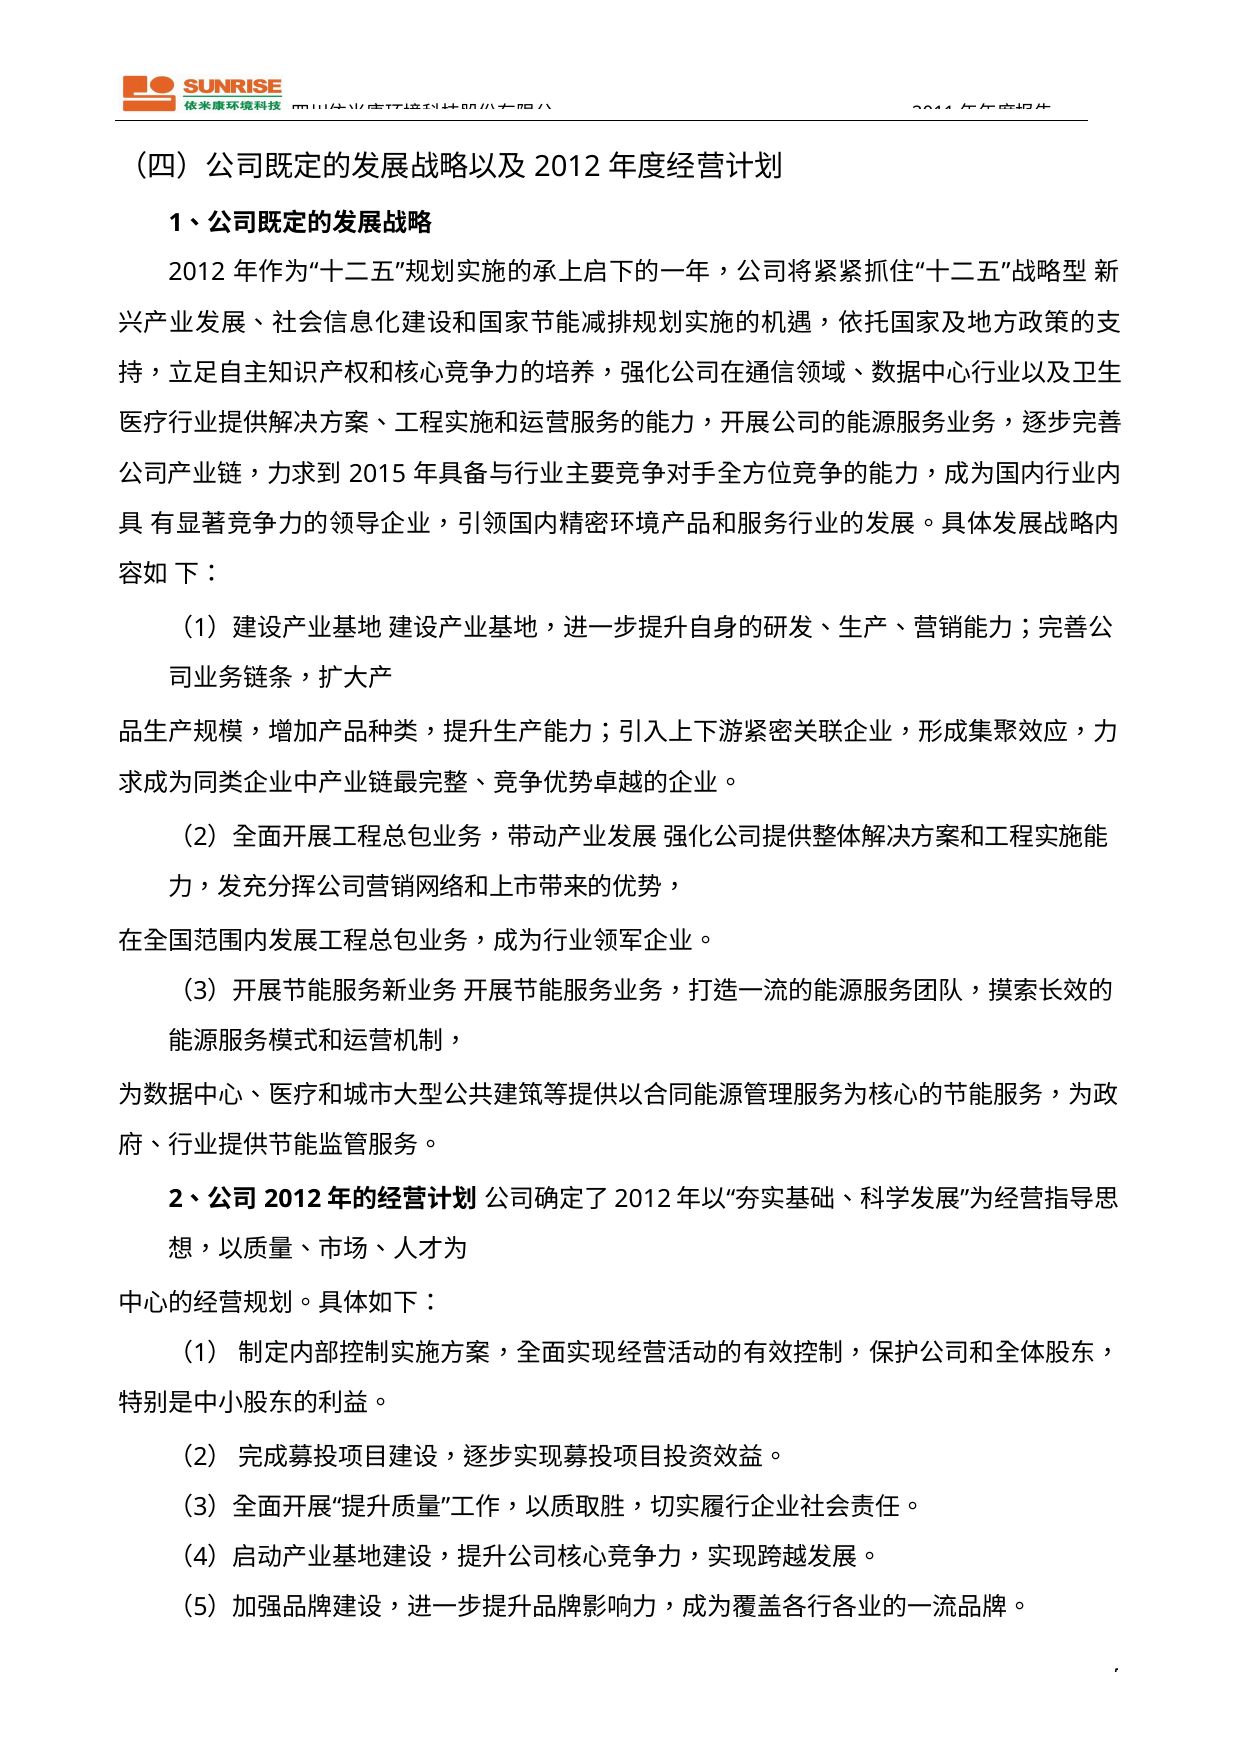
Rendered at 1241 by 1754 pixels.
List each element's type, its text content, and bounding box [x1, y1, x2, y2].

picture [118, 74, 283, 113]
text （3）开展节能服务新业务 开展节能服务业务，打造一流的能源服务团队，摸索长效的能源服务模式和运营机制， [168, 972, 1120, 1056]
subtitle （四）公司既定的发展战略以及 2012 年度经营计划 [118, 145, 1137, 185]
text （3）全面开展“提升质量”工作，以质取胜，切实履行企业社会责任。 [168, 1488, 1137, 1523]
text 为数据中心、医疗和城市大型公共建筑等提供以合同能源管理服务为核心的节能服务，为政 府、行业提供节能监管服务。 [118, 1076, 1120, 1161]
text 中心的经营规划。具体如下： [118, 1285, 1137, 1319]
text 2、公司 2012 年的经营计划 公司确定了2012年以“夯实基础、科学发展”为经营指导思想，以质量、市场、人才为 [168, 1181, 1137, 1265]
text （1）建设产业基地 建设产业基地，进一步提升自身的研发、生产、营销能力；完善公司业务链条，扩大产 [168, 610, 1120, 694]
subtitle 1、公司既定的发展战略 [168, 204, 1137, 238]
text （4）启动产业基地建设，提升公司核心竞争力，实现跨越发展。 [168, 1539, 1137, 1573]
text （1） 制定内部控制实施方案，全面实现经营活动的有效控制，保护公司和全体股东， 特别是中小股东的利益。 [118, 1335, 1121, 1419]
text 2012 年作为“十二五”规划实施的承上启下的一年，公司将紧紧抓住“十二五”战略型 新兴产业发展、社会信息化建设和国家节能减排规划实施的机遇，依托国家及地方政策的支 持，立足自主知识产权和核心竞争力的培养，强化公司在通信领域、数据中心行业以及卫生 医疗行业提供解决方案、工程实施和运营服务的能力，开展公司的能源服务业务，逐步完善 公司产业链，力求到 2015 年具备与行业主要竞争对手全方位竞争的能力，成为国内行业内具 有显著竞争力的领导企业，引领国内精密环境产品和服务行业的发展。具体发展战略内容如 下： [118, 254, 1122, 590]
text 在全国范围内发展工程总包业务，成为行业领军企业。 [118, 922, 1137, 956]
text （2） 完成募投项目建设，逐步实现募投项目投资效益。 [168, 1439, 1137, 1473]
text （2）全面开展工程总包业务，带动产业发展 强化公司提供整体解决方案和工程实施能力，发充分挥公司营销网络和上市带来的优势， [168, 818, 1137, 902]
text 品生产规模，增加产品种类，提升生产能力；引入上下游紧密关联企业，形成集聚效应，力 求成为同类企业中产业链最完整、竞争优势卓越的企业。 [118, 714, 1120, 798]
text （5）加强品牌建设，进一步提升品牌影响力，成为覆盖各行各业的一流品牌。 [168, 1588, 1137, 1622]
